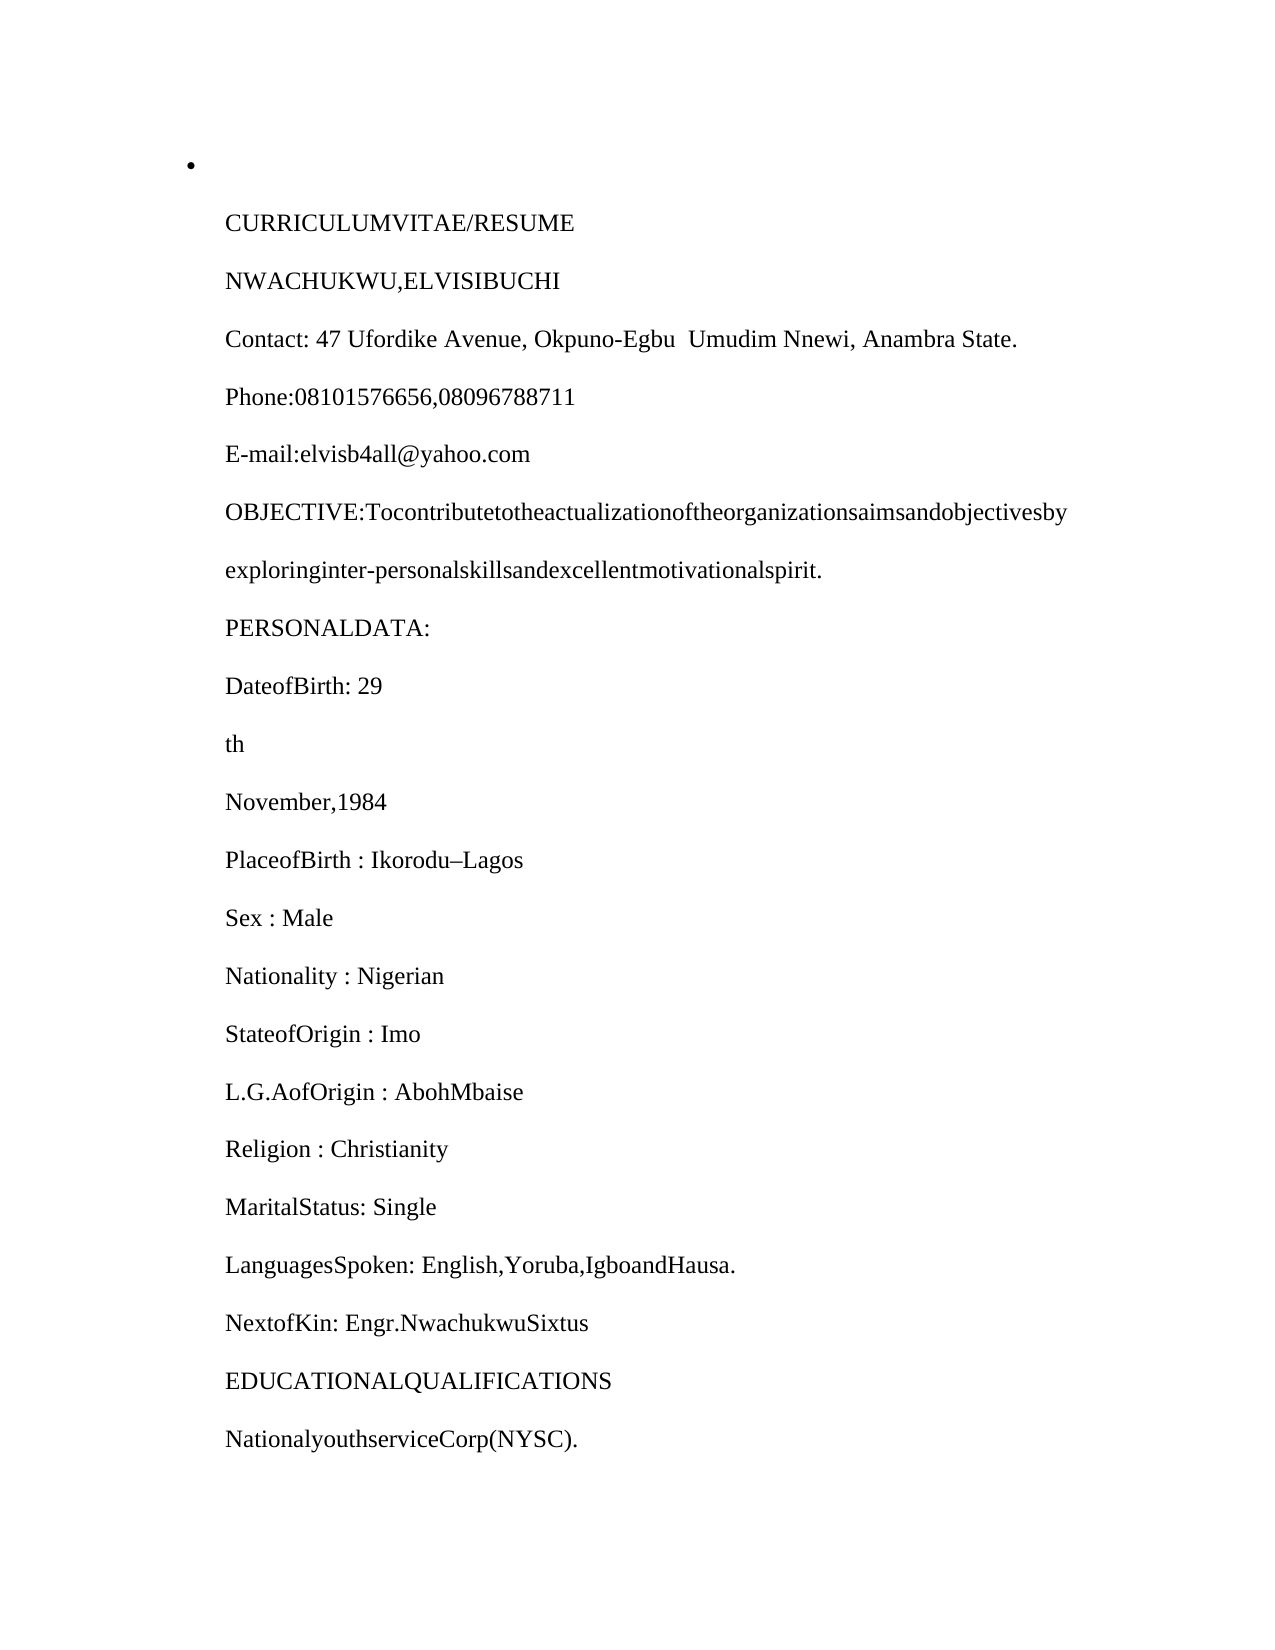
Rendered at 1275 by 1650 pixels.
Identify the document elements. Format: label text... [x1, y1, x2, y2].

text th [225, 729, 1125, 758]
text StateofOrigin : Imo [225, 1019, 1125, 1047]
text NWACHUKWU,ELVISIBUCHI [225, 266, 1125, 294]
text Religion : Christianity [225, 1134, 1125, 1163]
text E-mail:elvisb4all@yahoo.com [225, 439, 1125, 468]
text PlaceofBirth : Ikorodu–Lagos [225, 845, 1125, 874]
text LanguagesSpoken: English,Yoruba,IgboandHausa. [225, 1250, 1125, 1279]
text November,1984 [225, 787, 1125, 816]
text Nationality : Nigerian [225, 961, 1125, 989]
text exploringinter-personalskillsandexcellentmotivationalspirit. [225, 555, 1125, 584]
text Phone:08101576656,08096788711 [225, 382, 1125, 410]
text PERSONALDATA: [225, 613, 1125, 642]
text DateofBirth: 29 [225, 671, 1125, 700]
text NationalyouthserviceCorp(NYSC). [225, 1424, 1125, 1453]
text EDUCATIONALQUALIFICATIONS [225, 1366, 1125, 1395]
text OBJECTIVE:Tocontributetotheactualizationoftheorganizationsaimsandobjectivesby [225, 497, 1125, 526]
text Sex : Male [225, 903, 1125, 932]
text L.G.AofOrigin : AbohMbaise [225, 1077, 1125, 1105]
text CURRICULUMVITAE/RESUME [225, 208, 1125, 237]
text Contact: 47 Ufordike Avenue, Okpuno-Egbu Umudim Nnewi, Anambra State. [225, 324, 1125, 352]
text NextofKin: Engr.NwachukwuSixtus [225, 1308, 1125, 1337]
text MaritalStatus: Single [225, 1192, 1125, 1221]
